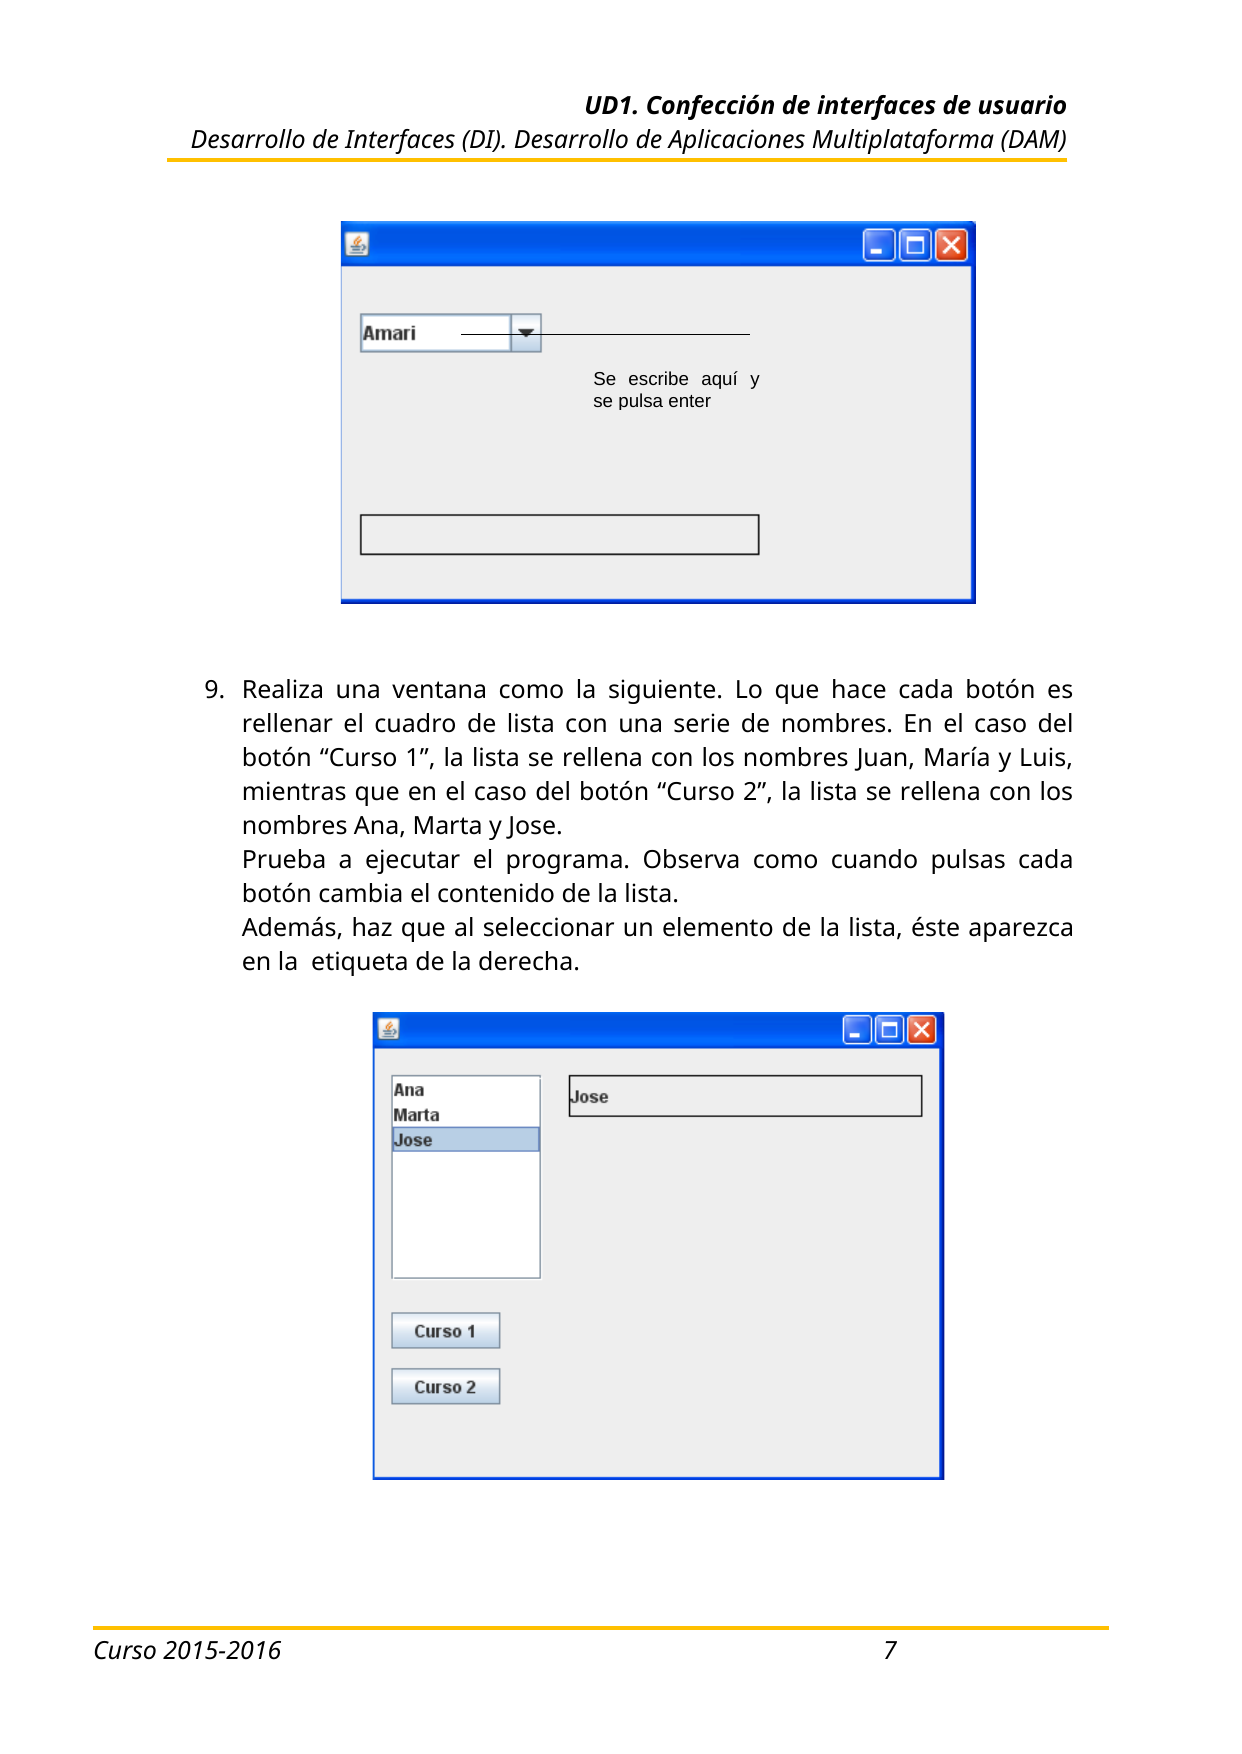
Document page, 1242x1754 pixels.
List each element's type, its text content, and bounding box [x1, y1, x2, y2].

list Realiza una ventana como la siguiente. Lo que hace cada botón es rellenar el cuadro de lista con una serie de nombres. En el caso del botón “Curso , la lista se rellena con los nombres Juan, María y Luis, mientras que en el caso del botón “Curso , la lista se rellena con los nombres Ana, Marta y Jose. [204, 671, 1075, 842]
picture [340, 221, 976, 604]
list Además, haz que al seleccionar un elemento de la lista, éste aparezca en la etiqueta de la derecha. [242, 910, 1075, 978]
picture [372, 1012, 945, 1480]
list Prueba a ejecutar el programa. Observa como cuando pulsas cada botón cambia el contenido de la lista. [242, 842, 1075, 910]
